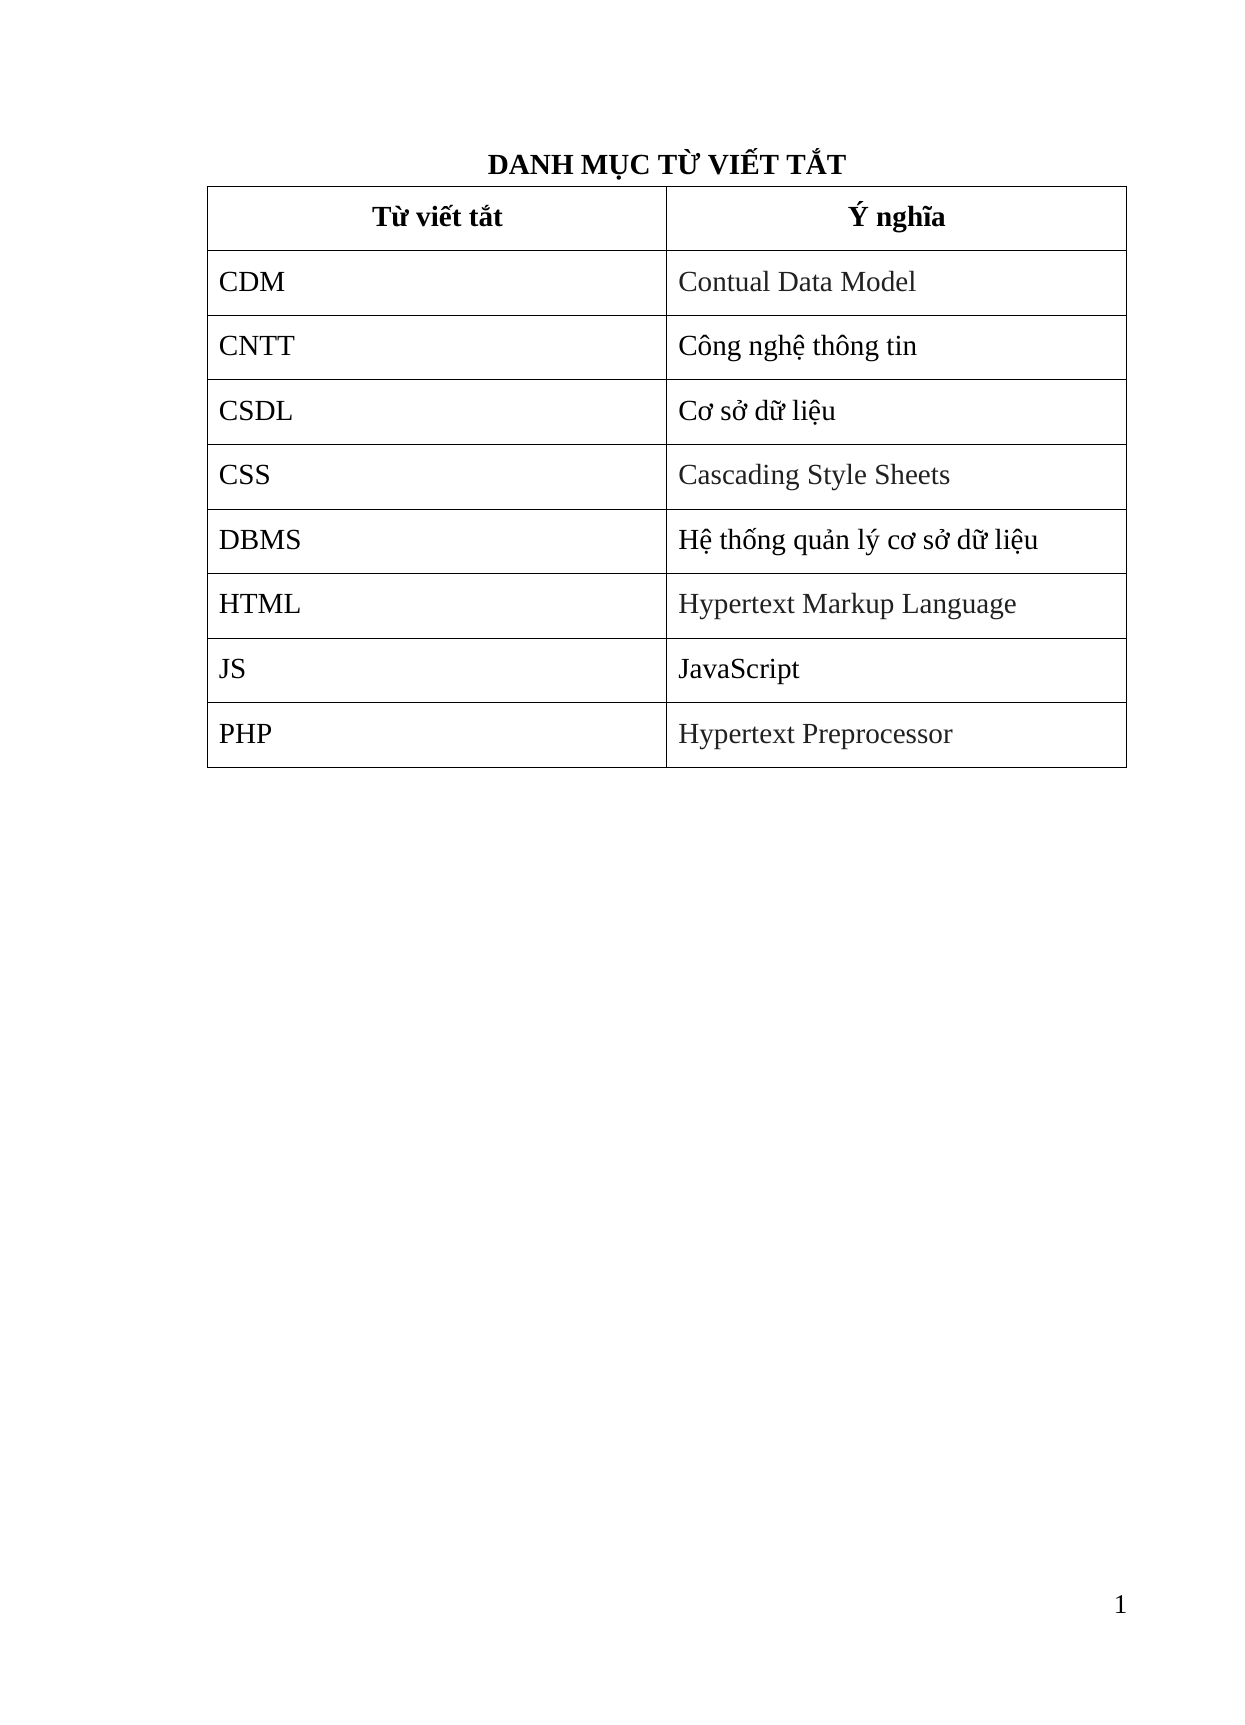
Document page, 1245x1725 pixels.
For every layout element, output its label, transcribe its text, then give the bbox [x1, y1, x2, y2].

table_cell CNTT [208, 316, 666, 379]
table_cell Hệ thống quản lý cơ sở dữ liệu [667, 510, 1126, 573]
text DANH MỤC TỪ VIẾT TẮT [207, 147, 1127, 181]
table_cell Cơ sở dữ liệu [667, 380, 1126, 444]
table_cell JavaScript [667, 639, 1126, 702]
table_cell Cascading Style Sheets [667, 445, 1126, 508]
table_cell HTML [208, 574, 666, 638]
table_cell JS [208, 639, 666, 702]
table_cell DBMS [208, 510, 666, 573]
table_cell CDM [208, 251, 666, 315]
table_header Ý nghĩa [667, 187, 1126, 250]
table_cell CSS [208, 445, 666, 508]
table_header Từ viết tắt [208, 187, 666, 250]
table_cell Hypertext Markup Language [667, 574, 1126, 638]
table_cell Contual Data Model [667, 251, 1126, 315]
table_cell Công nghệ thông tin [667, 316, 1126, 379]
table_cell CSDL [208, 380, 666, 444]
table_cell Hypertext Preprocessor [667, 703, 1126, 767]
table_cell PHP [208, 703, 666, 767]
